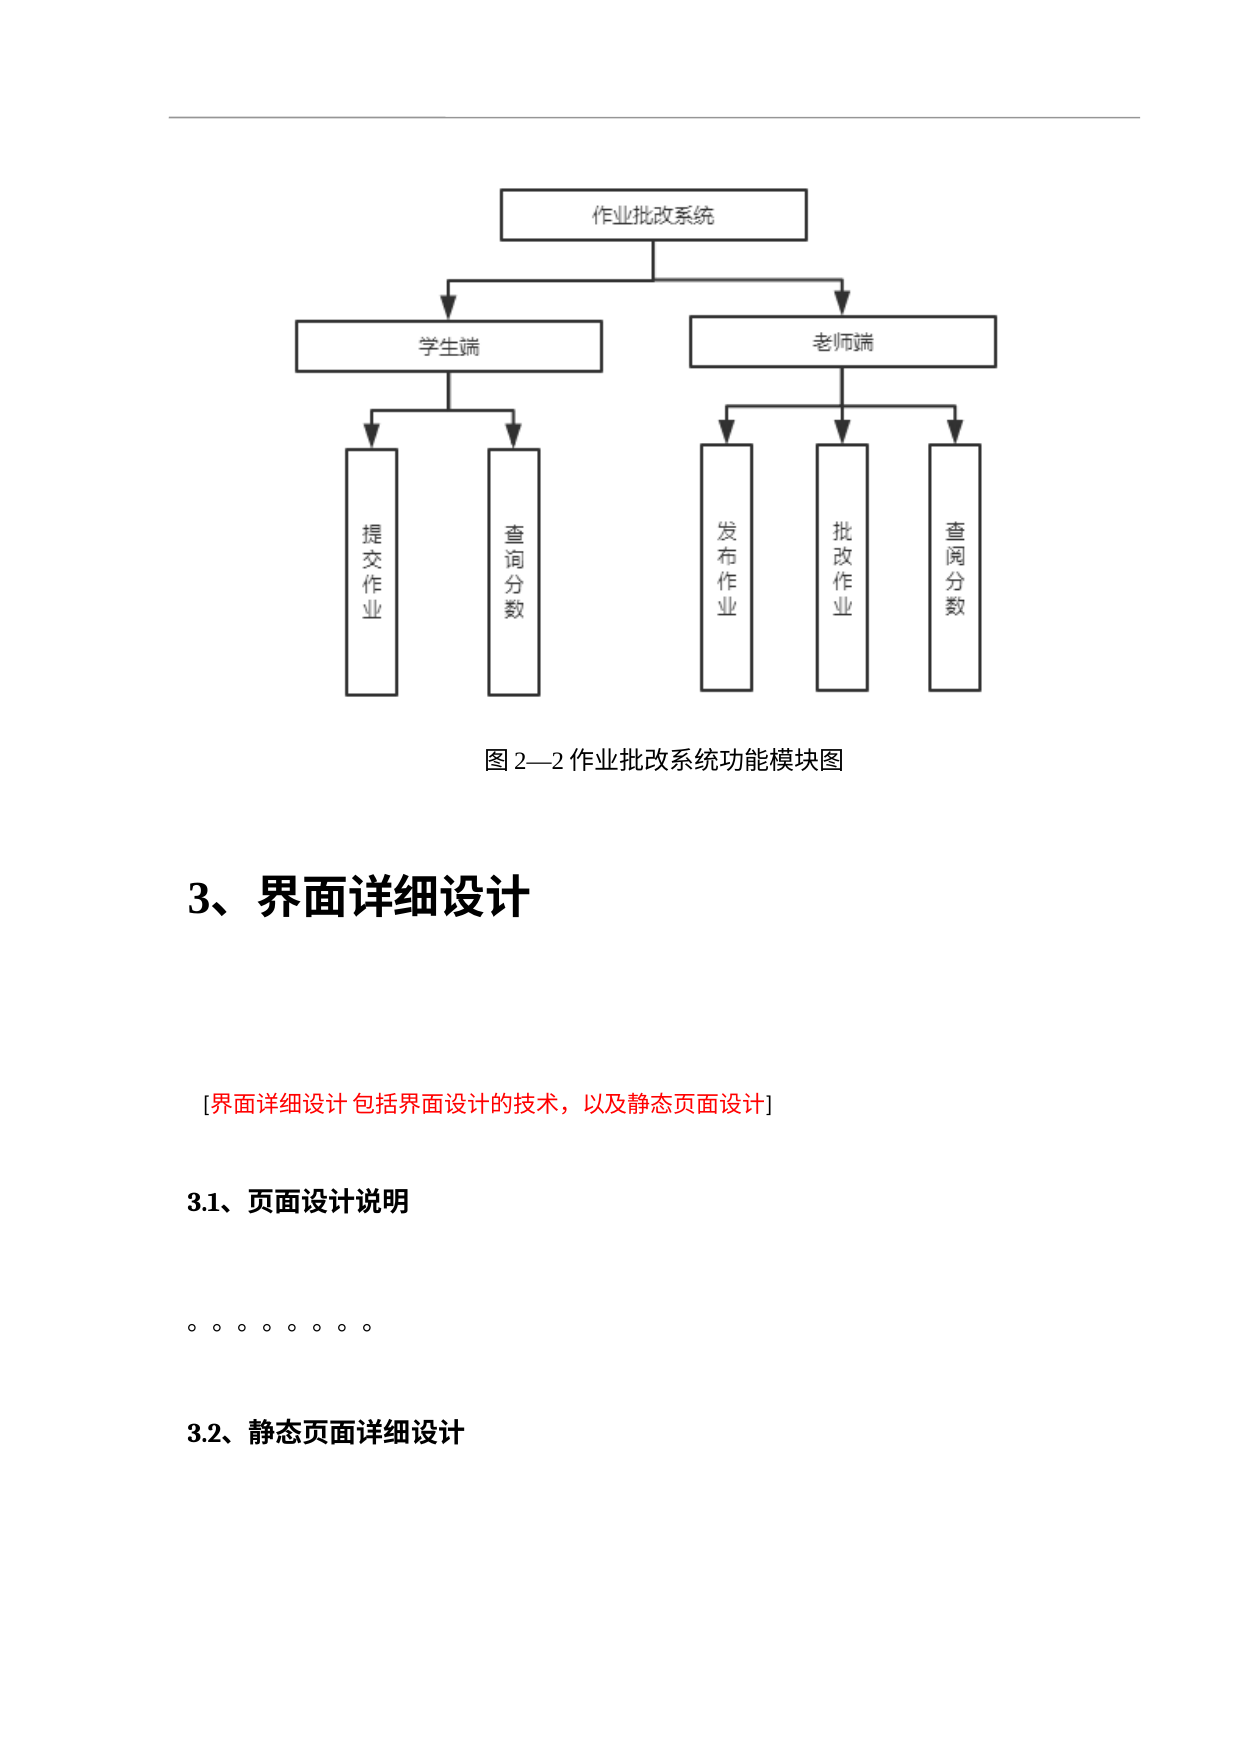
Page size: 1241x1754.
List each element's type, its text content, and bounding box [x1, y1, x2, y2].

text 。。。。。。。。 [187, 1287, 1053, 1352]
subtitle 3.1、页面设计说明 [187, 1167, 1053, 1232]
text [界面详细设计 包括界面设计的技术，以及静态页面设计] [187, 1070, 1053, 1135]
text 图2—2作业批改系统功能模块图 [231, 726, 1053, 791]
subtitle 3、界面详细设计 [187, 844, 1053, 942]
picture [275, 159, 1024, 711]
subtitle 3.2、静态页面详细设计 [187, 1398, 1053, 1463]
